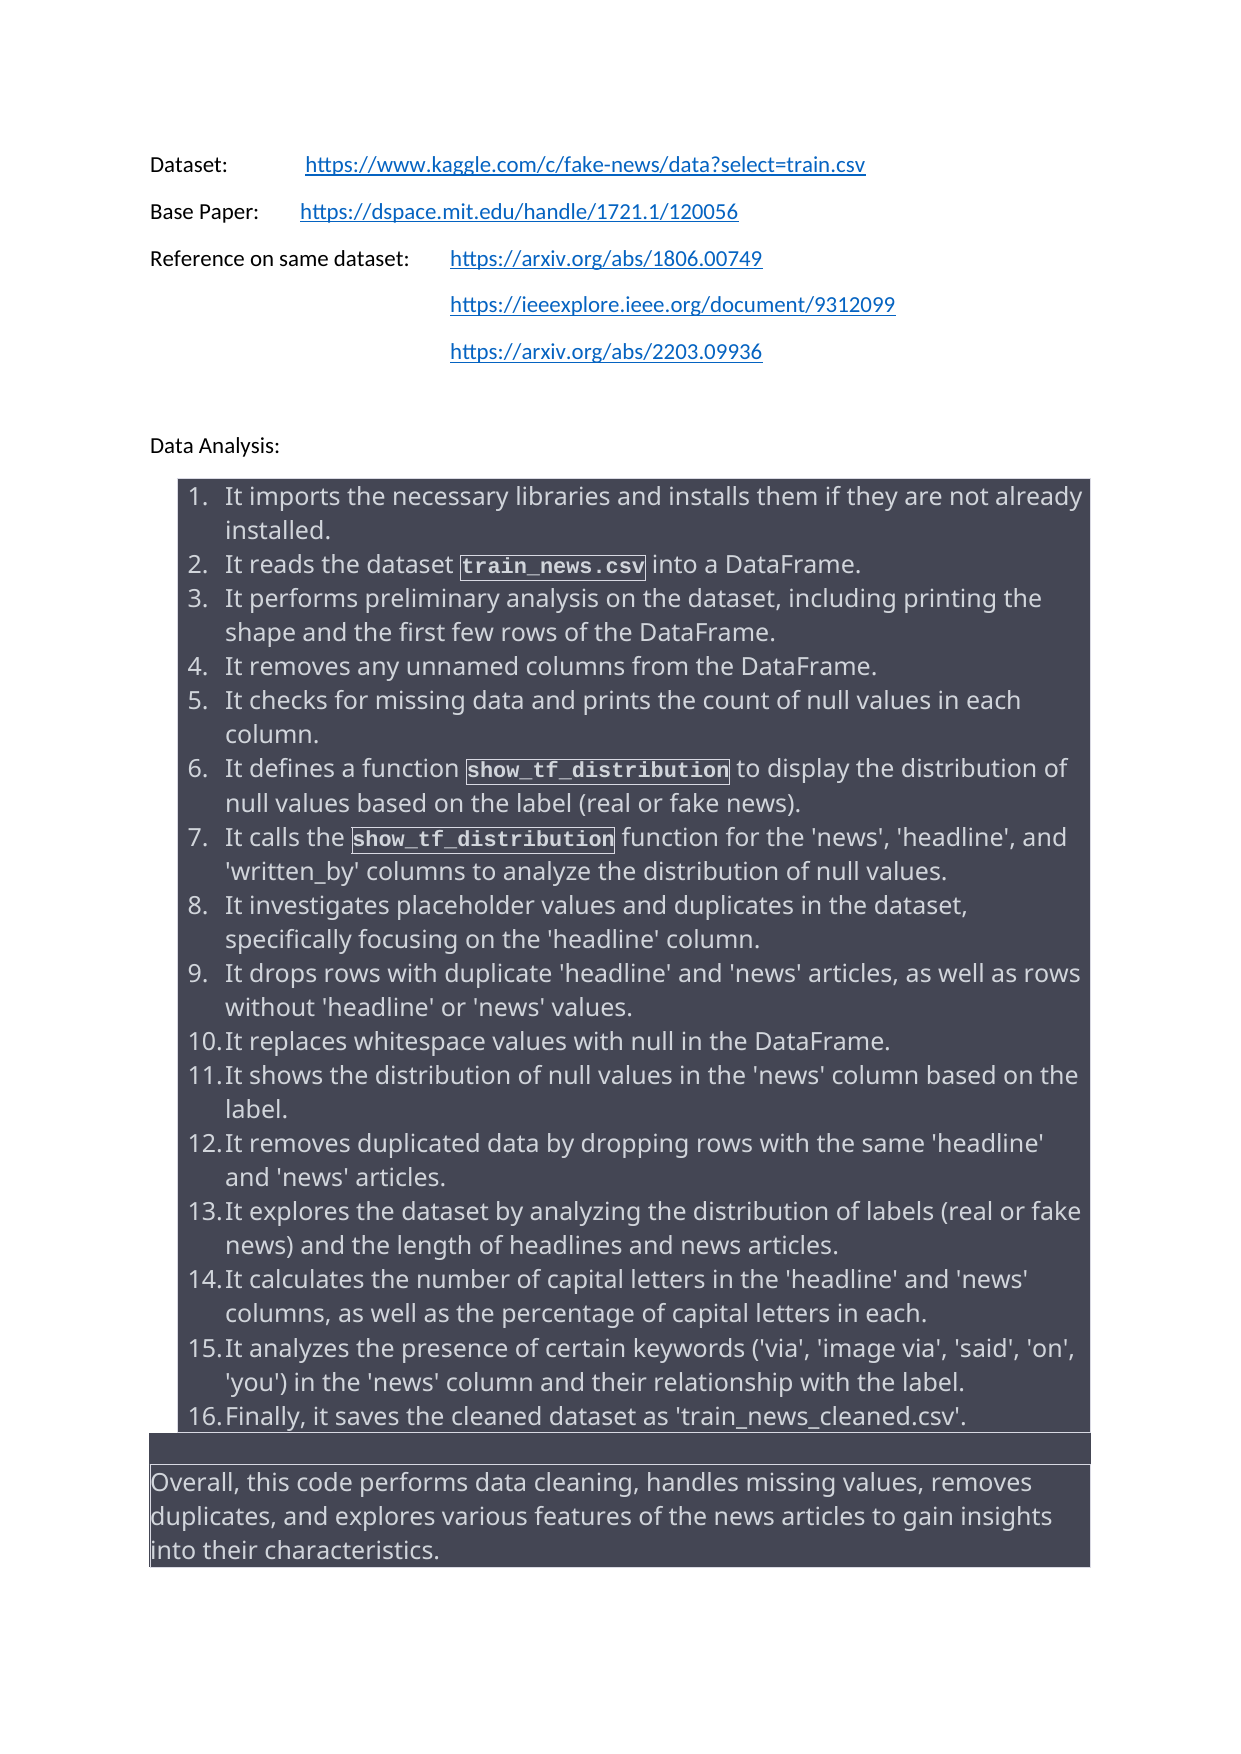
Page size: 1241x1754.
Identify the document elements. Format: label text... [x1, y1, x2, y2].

text Base Paper: https://dspace.mit.edu/handle/1721.1/120056 [150, 197, 1090, 225]
text Data Analysis: [150, 431, 1090, 459]
list It removes any unnamed columns from the DataFrame. [178, 648, 1090, 682]
list It reads the dataset train_news.csv into a DataFrame. [178, 546, 1090, 580]
list Finally, it saves the cleaned dataset as 'train_news_cleaned.csv'. [178, 1398, 1090, 1432]
list It removes duplicated data by dropping rows with the same 'headline' and 'news' articles. [178, 1125, 1090, 1193]
text https://arxiv.org/abs/2203.09936 [150, 337, 1090, 366]
text Dataset: https://www.kaggle.com/c/fake-news/data?select=train.csv [150, 150, 1090, 178]
list It shows the distribution of null values in the 'news' column based on the label. [178, 1057, 1090, 1125]
list It performs preliminary analysis on the dataset, including printing the shape and the first few rows of the DataFrame. [178, 580, 1090, 648]
text Overall, this code performs data cleaning, handles missing values, removes duplicates, and explores various features of the news articles to gain insights into their characteristics. [151, 1465, 1090, 1567]
list It replaces whitespace values with null in the DataFrame. [178, 1023, 1090, 1057]
list It imports the necessary libraries and installs them if they are not already installed. [178, 479, 1090, 546]
list It checks for missing data and prints the count of null values in each column. [178, 682, 1090, 751]
list It calls the show_tf_distribution function for the 'news', 'headline', and 'written_by' columns to analyze the distribution of null values. [178, 819, 1090, 887]
list It drops rows with duplicate 'headline' and 'news' articles, as well as rows without 'headline' or 'news' values. [178, 955, 1090, 1023]
list It defines a function show_tf_distribution to display the distribution of null values based on the label (real or fake news). [178, 751, 1090, 819]
list It analyzes the presence of certain keywords ('via', 'image via', 'said', 'on', 'you') in the 'news' column and their relationship with the label. [178, 1330, 1090, 1398]
list It calculates the number of capital letters in the 'headline' and 'news' columns, as well as the percentage of capital letters in each. [178, 1262, 1090, 1330]
text https://ieeexplore.ieee.org/document/9312099 [150, 291, 1090, 319]
list It explores the dataset by analyzing the distribution of labels (real or fake news) and the length of headlines and news articles. [178, 1193, 1090, 1262]
text Reference on same dataset: https://arxiv.org/abs/1806.00749 [150, 244, 1090, 272]
list It investigates placeholder values and duplicates in the dataset, specifically focusing on the 'headline' column. [178, 887, 1090, 955]
